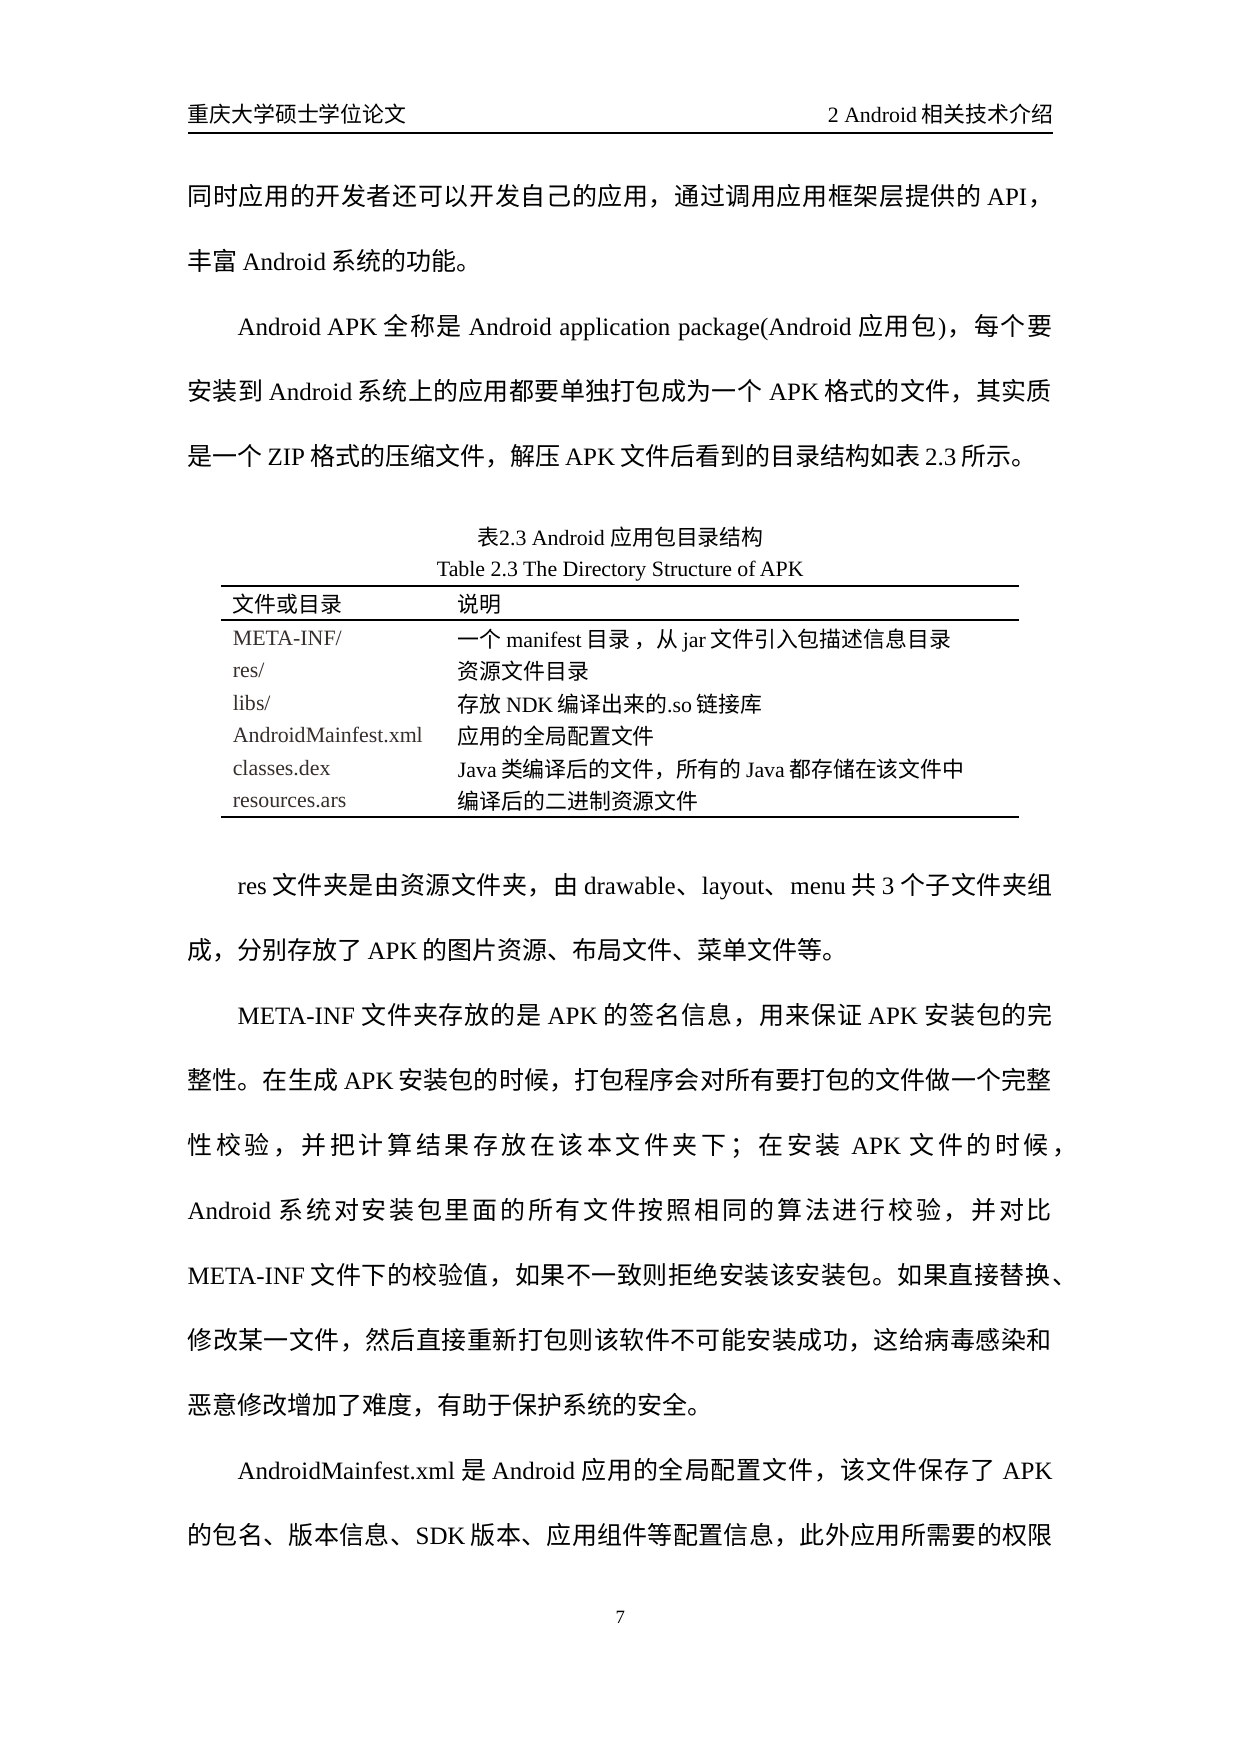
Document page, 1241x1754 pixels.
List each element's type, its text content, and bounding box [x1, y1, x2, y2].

text META-INF文件夹存放的是APK的签名信息，用来保证APK安装包的完整性。在生成APK安装包的时候，打包程序会对所有要打包的文件做一个完整性校验，并把计算结果存放在该本文件夹下；在安装APK文件的时候，Android系统对安装包里面的所有文件按照相同的算法进行校验，并对比META-INF文件下的校验值，如果不一致则拒绝安装该安装包。如果直接替换、修改某一文件，然后直接重新打包则该软件不可能安装成功，这给病毒感染和恶意修改增加了难度，有助于保护系统的安全。 [187, 981, 1053, 1436]
table_cell 一个 manifest目录 ，从jar文件引入包描述信息目录 [446, 621, 1019, 654]
table_cell 存放NDK编译出来的.so链接库 [446, 686, 1019, 719]
table_cell res/ [221, 654, 446, 686]
table_header 文件或目录 [221, 587, 446, 619]
table_cell classes.dex [221, 751, 446, 784]
table_cell 应用的全局配置文件 [446, 719, 1019, 751]
table_cell Java类编译后的文件，所有的Java都存储在该文件中 [446, 751, 1019, 784]
table_cell libs/ [221, 686, 446, 719]
text res文件夹是由资源文件夹，由drawable、layout、menu共3个子文件夹组成，分别存放了APK的图片资源、布局文件、菜单文件等。 [187, 851, 1053, 981]
table_header 说明 [446, 587, 1019, 619]
table_cell AndroidMainfest.xml [221, 719, 446, 751]
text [187, 162, 1053, 292]
table_cell 编译后的二进制资源文件 [446, 784, 1019, 816]
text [187, 1436, 1053, 1566]
table_cell META-INF/ [221, 621, 446, 654]
table_cell resources.ars [221, 784, 446, 816]
table_cell 资源文件目录 [446, 654, 1019, 686]
